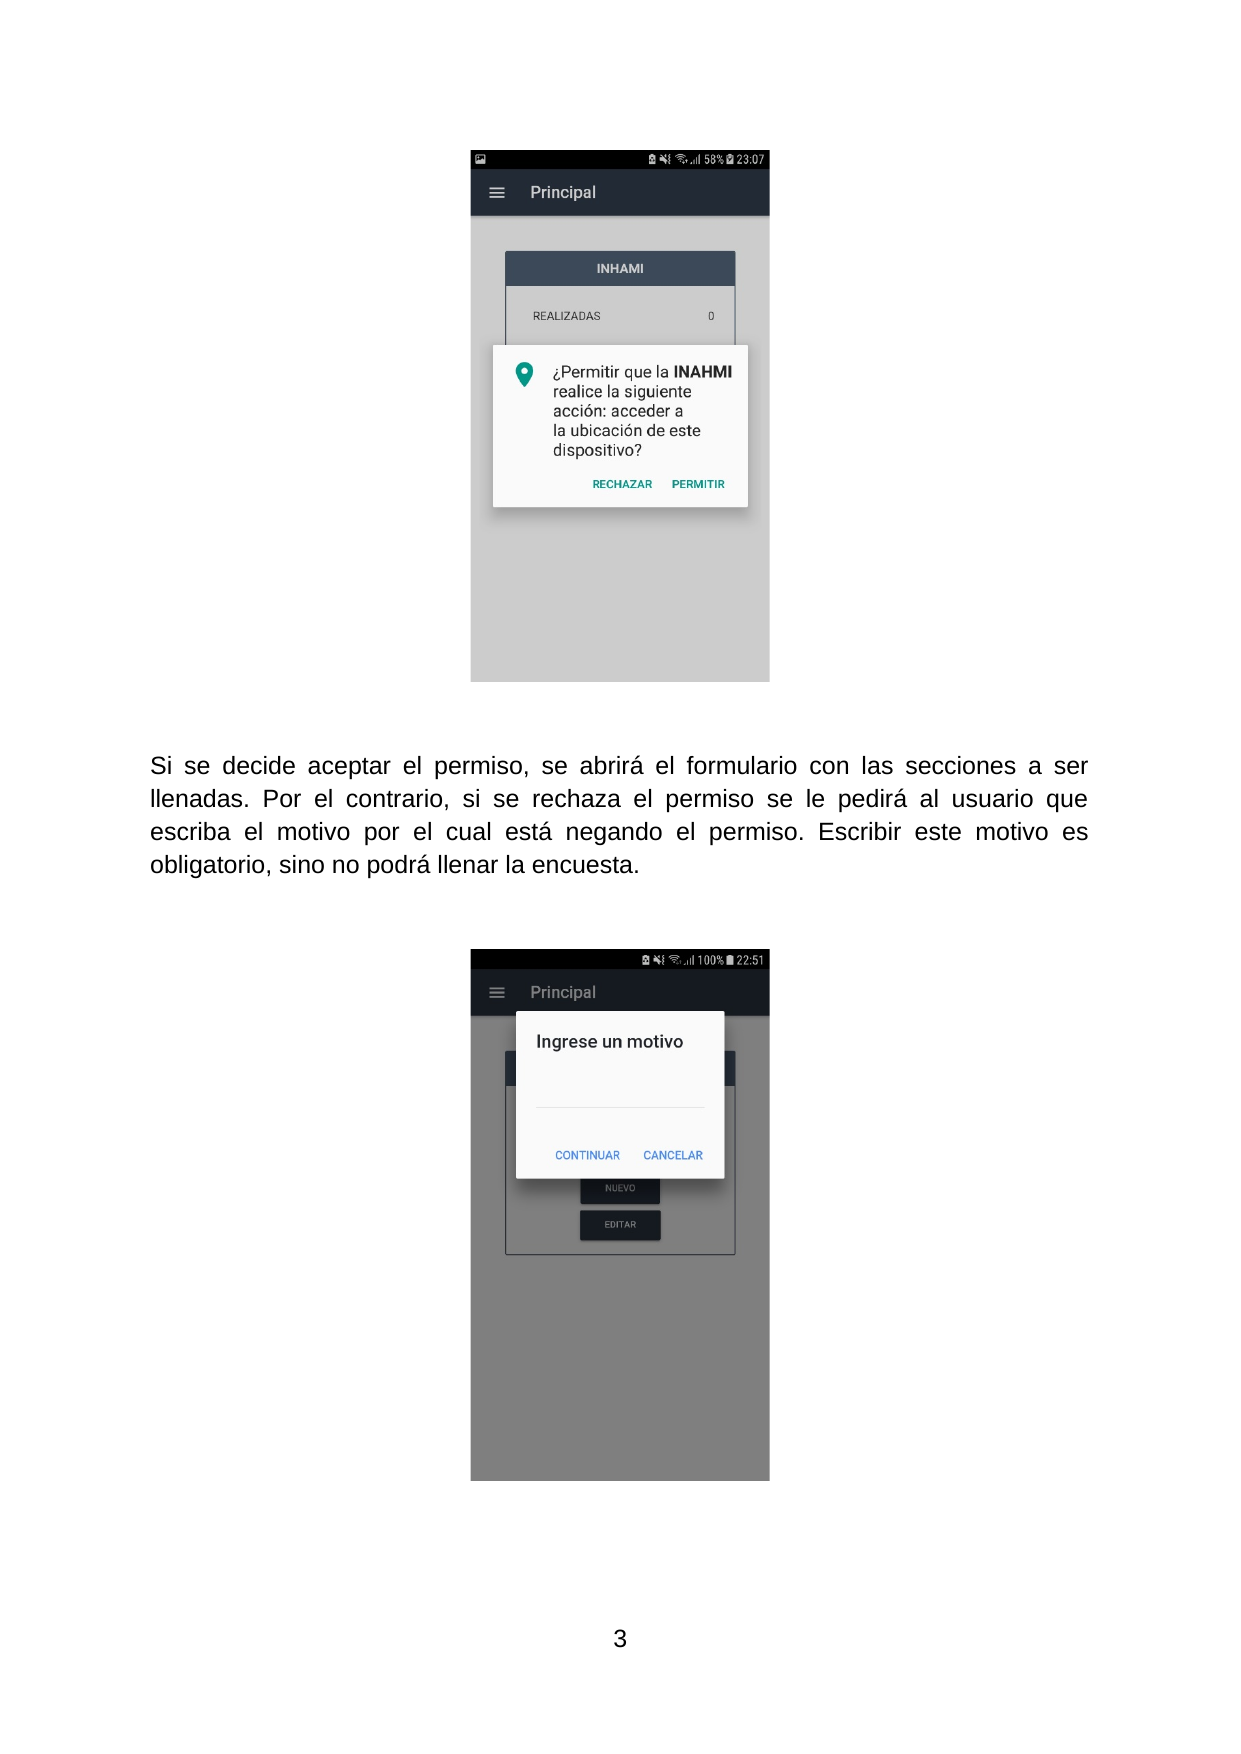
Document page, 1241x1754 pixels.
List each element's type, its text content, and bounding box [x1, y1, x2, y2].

picture [470, 150, 770, 682]
text Si se decide aceptar el permiso, se abrirá el formulario con las secciones a ser llenadas. Por el contrario, si se rechaza el permiso se le pedirá al usuario que escriba el motivo por el cual está negando el permiso. Escribir este motivo es obligatorio, sino no podrá llenar la encuesta. [150, 751, 1090, 879]
picture [470, 949, 770, 1481]
